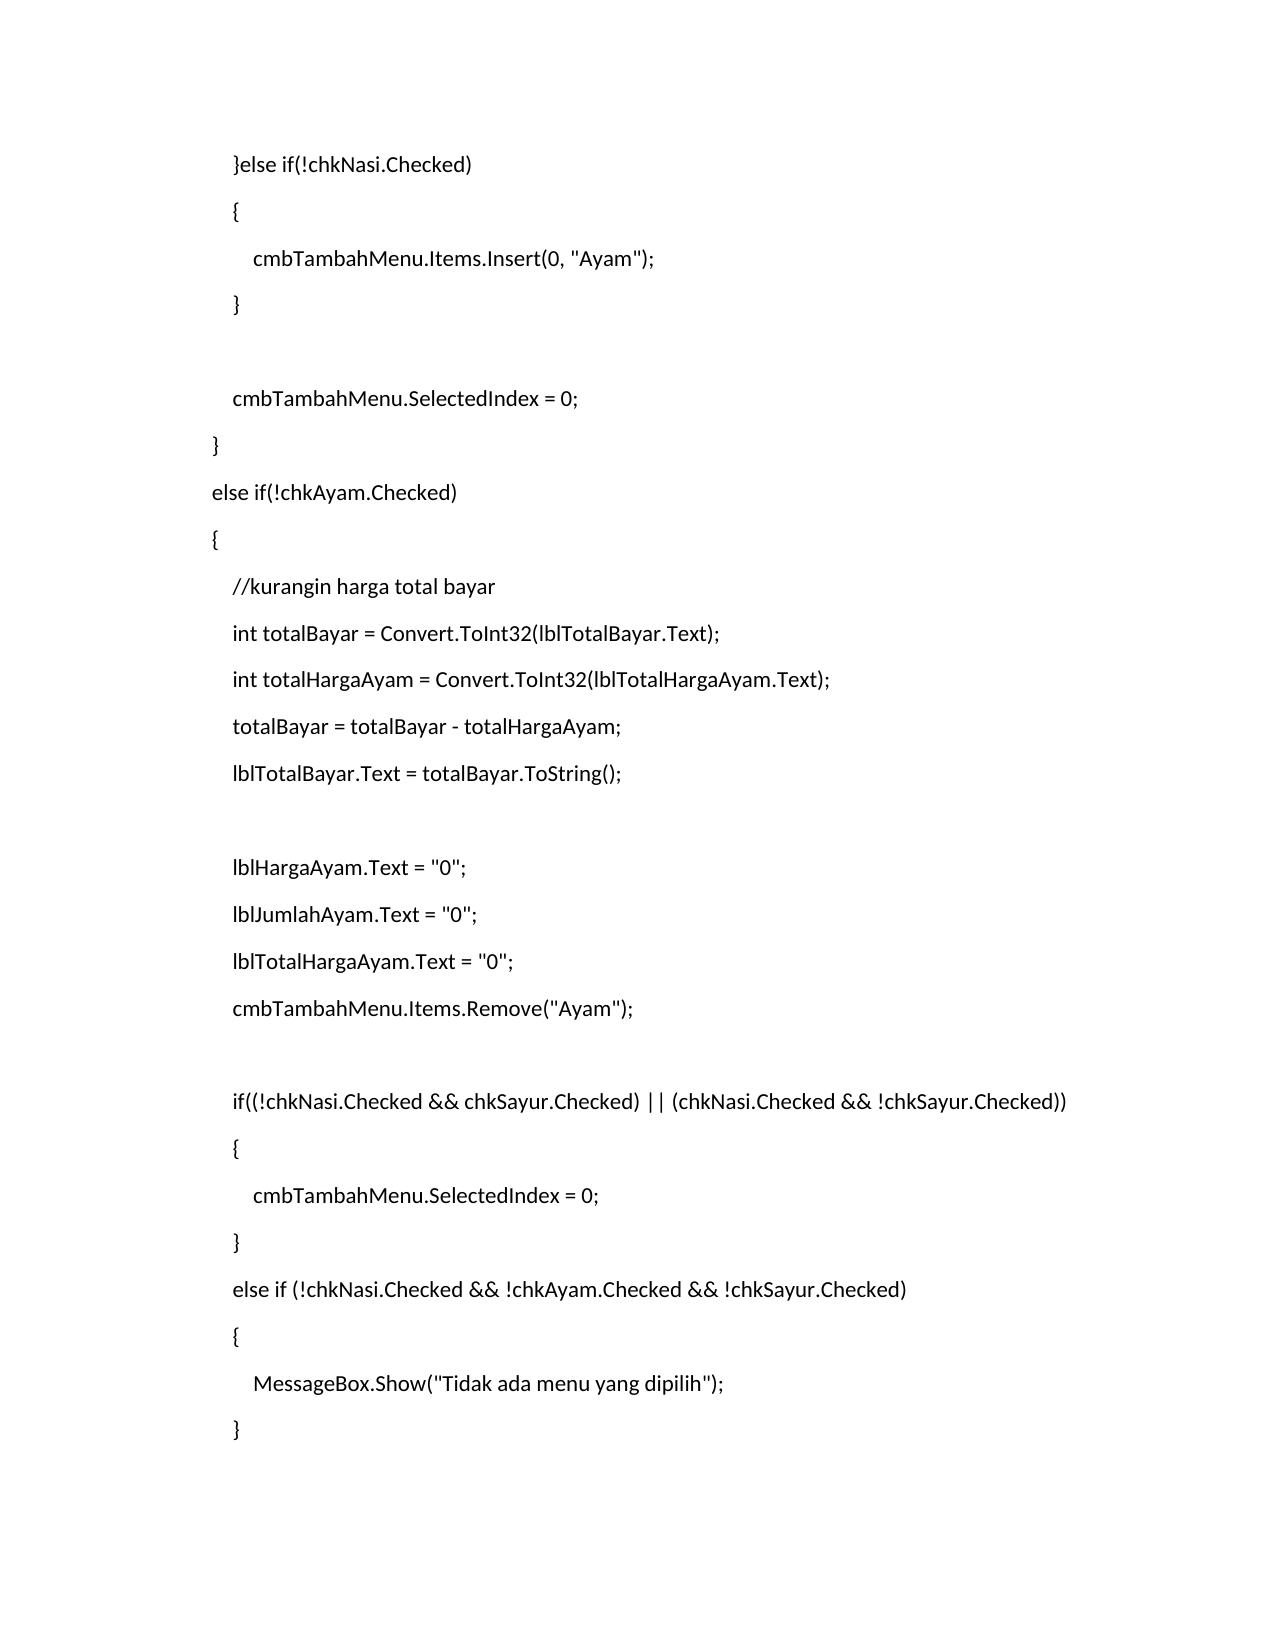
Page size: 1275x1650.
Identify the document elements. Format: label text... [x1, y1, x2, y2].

text { [150, 1322, 1125, 1350]
text cmbTambahMenu.Items.Remove("Ayam"); [150, 994, 1125, 1022]
text { [150, 197, 1125, 225]
text MessageBox.Show("Tidak ada menu yang dipilih"); [150, 1369, 1125, 1397]
text } [150, 1416, 1125, 1444]
text else if(!chkAyam.Checked) [150, 478, 1125, 506]
text int totalBayar = Convert.ToInt32(lblTotalBayar.Text); [150, 619, 1125, 647]
text else if (!chkNasi.Checked && !chkAyam.Checked && !chkSayur.Checked) [150, 1275, 1125, 1303]
text } [150, 1228, 1125, 1256]
text lblJumlahAyam.Text = "0"; [150, 900, 1125, 928]
text } [150, 431, 1125, 459]
text //kurangin harga total bayar [150, 572, 1125, 600]
text totalBayar = totalBayar - totalHargaAyam; [150, 712, 1125, 741]
text { [150, 1134, 1125, 1162]
text cmbTambahMenu.Items.Insert(0, "Ayam"); [150, 244, 1125, 272]
text cmbTambahMenu.SelectedIndex = 0; [150, 1181, 1125, 1209]
text } [150, 291, 1125, 319]
text lblHargaAyam.Text = "0"; [150, 853, 1125, 881]
text lblTotalHargaAyam.Text = "0"; [150, 947, 1125, 975]
text int totalHargaAyam = Convert.ToInt32(lblTotalHargaAyam.Text); [150, 666, 1125, 694]
text lblTotalBayar.Text = totalBayar.ToString(); [150, 759, 1125, 787]
text cmbTambahMenu.SelectedIndex = 0; [150, 384, 1125, 412]
text { [150, 525, 1125, 553]
text }else if(!chkNasi.Checked) [150, 150, 1125, 178]
text if((!chkNasi.Checked && chkSayur.Checked) || (chkNasi.Checked && !chkSayur.Checked)) [150, 1087, 1125, 1116]
